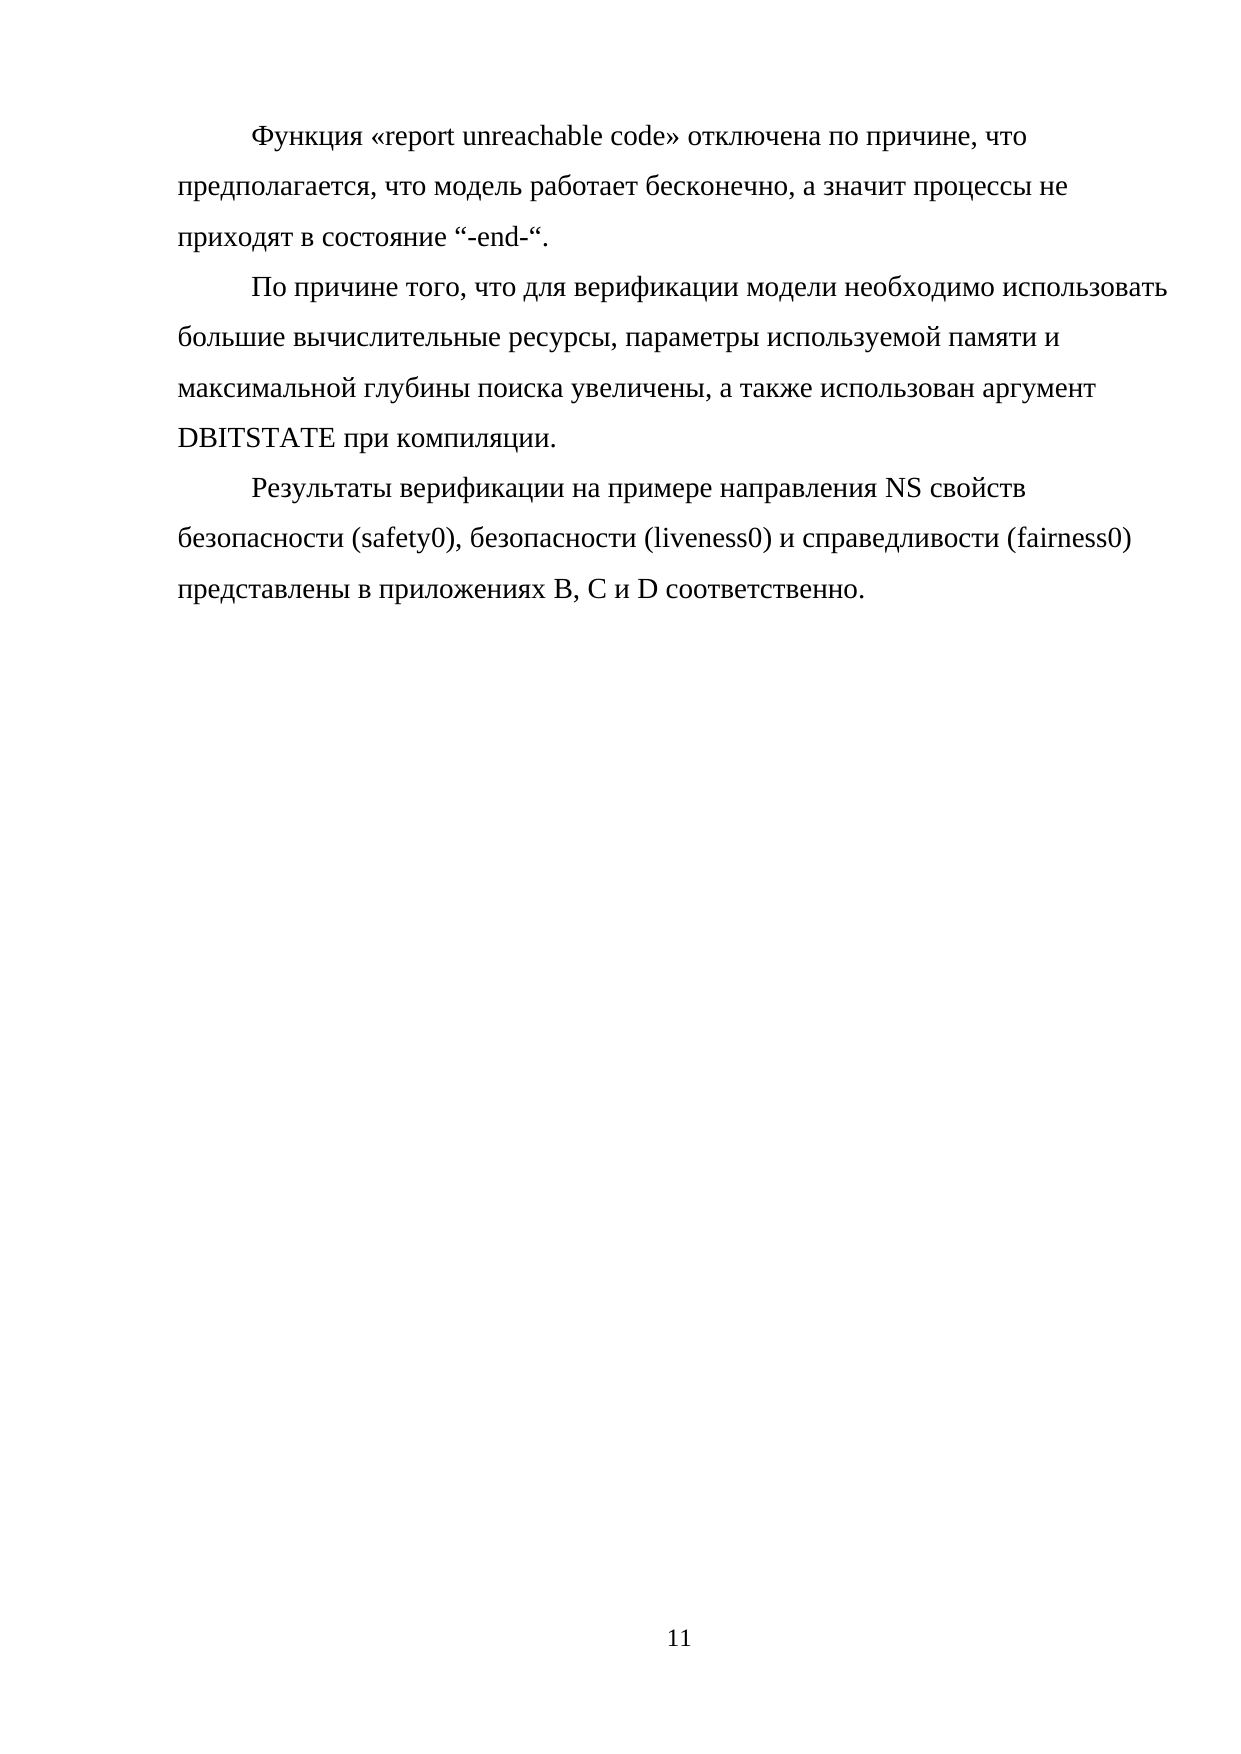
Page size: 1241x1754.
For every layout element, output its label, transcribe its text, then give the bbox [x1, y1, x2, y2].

text По причине того, что для верификации модели необходимо использовать большие вычислительные ресурсы, параметры используемой памяти и максимальной глубины поиска увеличены, а также использован аргумент DBITSTATE при компиляции. [177, 269, 1181, 453]
text Результаты верификации на примере направления NS свойств безопасности (safety0), безопасности (liveness0) и справедливости (fairness0) представлены в приложениях B, C и D соответственно. [177, 470, 1181, 604]
text Функция «report unreachable code» отключена по причине, что предполагается, что модель работает бесконечно, а значит процессы не приходят в состояние “-end-“. [177, 118, 1181, 252]
